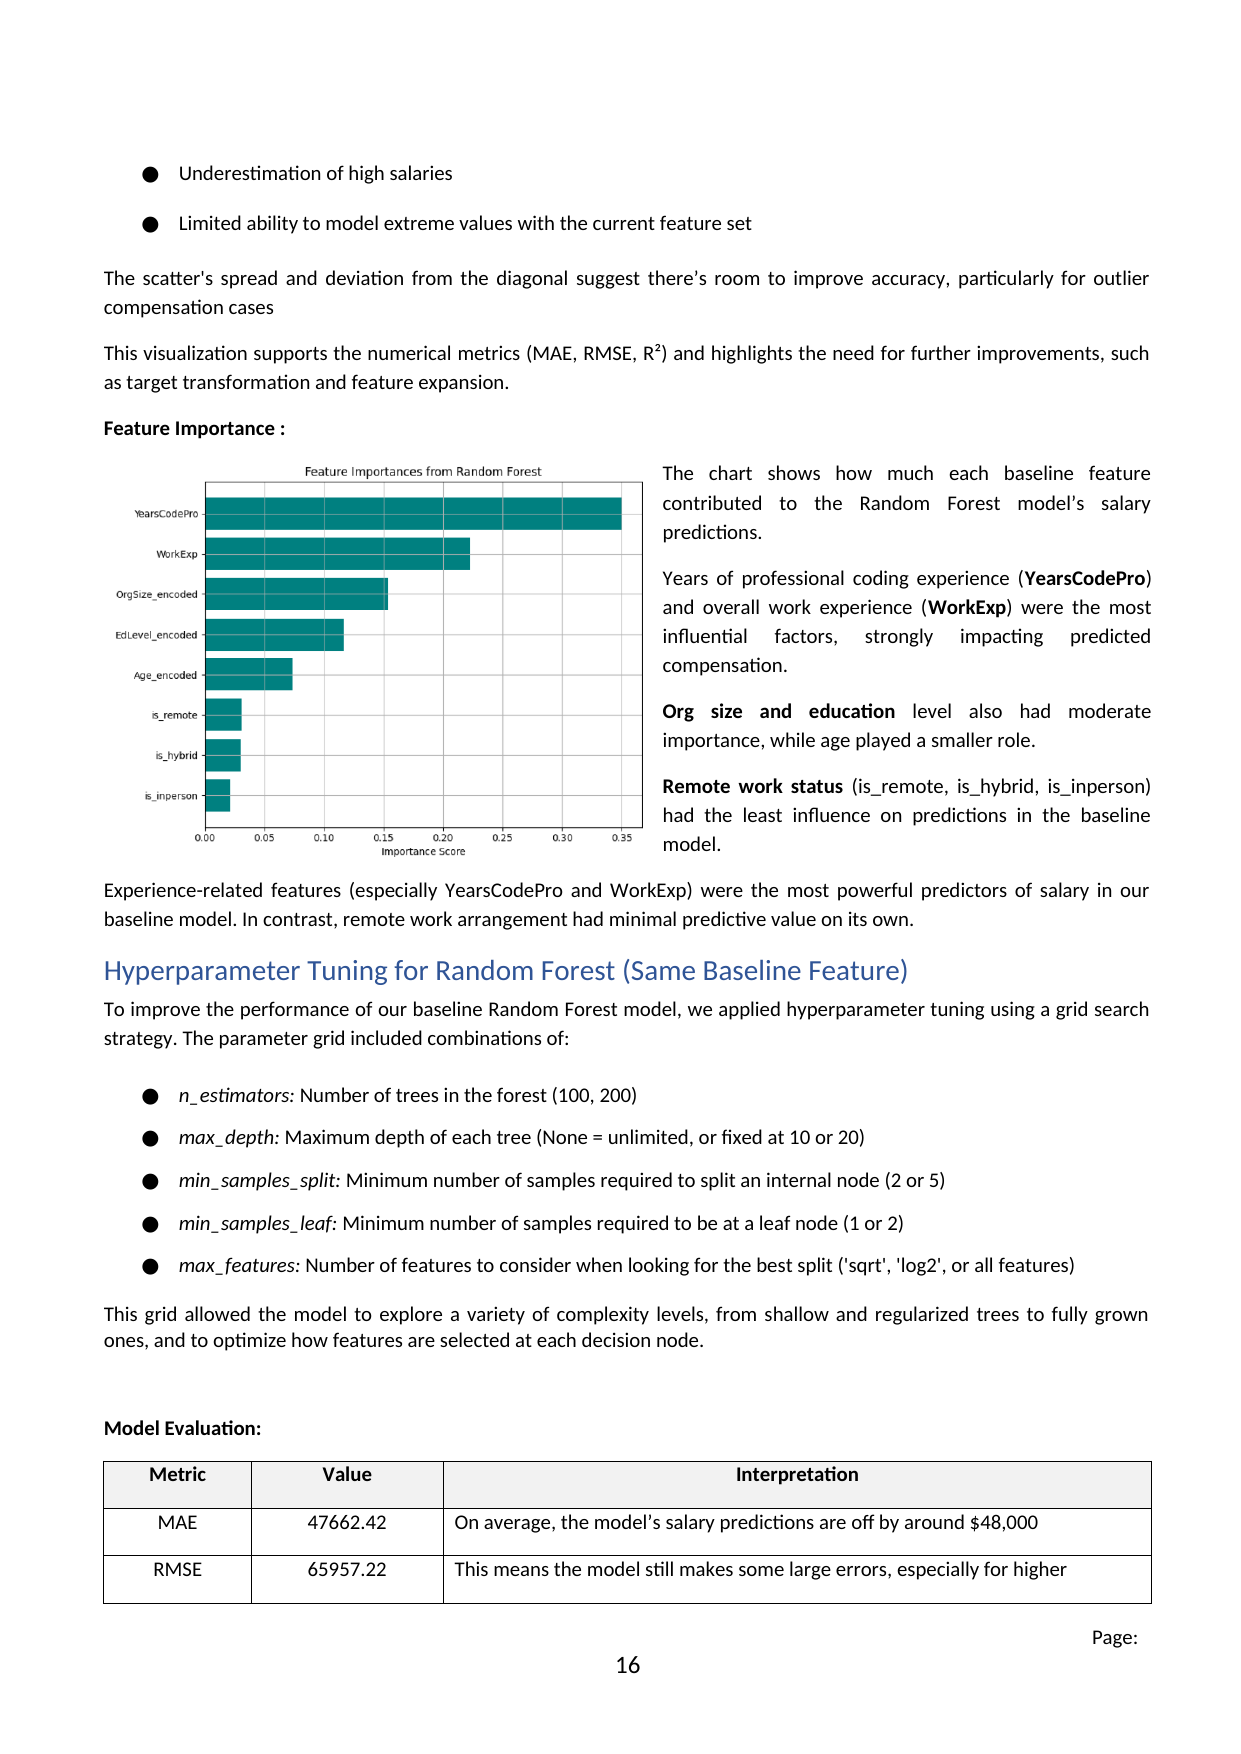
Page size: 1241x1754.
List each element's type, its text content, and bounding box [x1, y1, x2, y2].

text This grid allowed the model to explore a variety of complexity levels, from shallow and regularized trees to fully grown ones, and to optimize how features are selected at each decision node. [103, 1301, 1152, 1352]
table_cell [444, 1556, 1151, 1603]
list max_depth: Maximum depth of each tree (None = unlimited, or fixed at 10 or 20) [141, 1114, 1152, 1157]
list min_samples_split: Minimum number of samples required to split an internal node (2 or 5) [141, 1157, 1152, 1199]
table_header Value [252, 1462, 443, 1508]
text Org size and education level also had moderate importance, while age played a smaller role. [644, 698, 1152, 753]
text To improve the performance of our baseline Random Forest model, we applied hyperparameter tuning using a grid search strategy. The parameter grid included combinations of: [103, 996, 1152, 1051]
text This visualization supports the numerical metrics (MAE, RMSE, R²) and highlights the need for further improvements, such as target transformation and feature expansion. [103, 340, 1152, 394]
list Underestimation of high salaries [141, 150, 1152, 193]
text Remote work status (is_remote, is_hybrid, is_inperson) had the least influence on predictions in the baseline model. [644, 773, 1152, 857]
text Model Evaluation: [103, 1415, 1152, 1440]
text Experience-related features (especially YearsCodePro and WorkExp) were the most powerful predictors of salary in our baseline model. In contrast, remote work arrangement had minimal predictive value on its own. [103, 877, 1152, 932]
table_cell MAE [104, 1509, 251, 1555]
text Years of professional coding experience (YearsCodePro) and overall work experience (WorkExp) were the most influential factors, strongly impacting predicted compensation. [644, 565, 1152, 678]
table_header Interpretation [444, 1462, 1151, 1508]
table_cell RMSE [104, 1556, 251, 1603]
table_cell On average, the model’s salary predictions are off by around $48,000 [444, 1509, 1151, 1555]
picture [103, 460, 644, 871]
list n_estimators: Number of trees in the forest (100, 200) [141, 1071, 1152, 1114]
table_cell 47662.42 [252, 1509, 443, 1555]
text The chart shows how much each baseline feature contributed to the Random Forest model’s salary predictions. [644, 461, 1152, 544]
table_header Metric [104, 1462, 251, 1508]
subtitle Hyperparameter Tuning for Random Forest (Same Baseline Feature) [103, 952, 1152, 988]
list max_features: Number of features to consider when looking for the best split ('sqrt', 'log2', or all features) [141, 1242, 1152, 1285]
table_cell 65957.22 [252, 1556, 443, 1603]
list Limited ability to model extreme values with the current feature set [141, 199, 1152, 242]
list min_samples_leaf: Minimum number of samples required to be at a leaf node (1 or 2) [141, 1199, 1152, 1242]
text Feature Importance : [103, 415, 1152, 440]
text The scatter's spread and deviation from the diagonal suggest there’s room to improve accuracy, particularly for outlier compensation cases [103, 265, 1152, 319]
